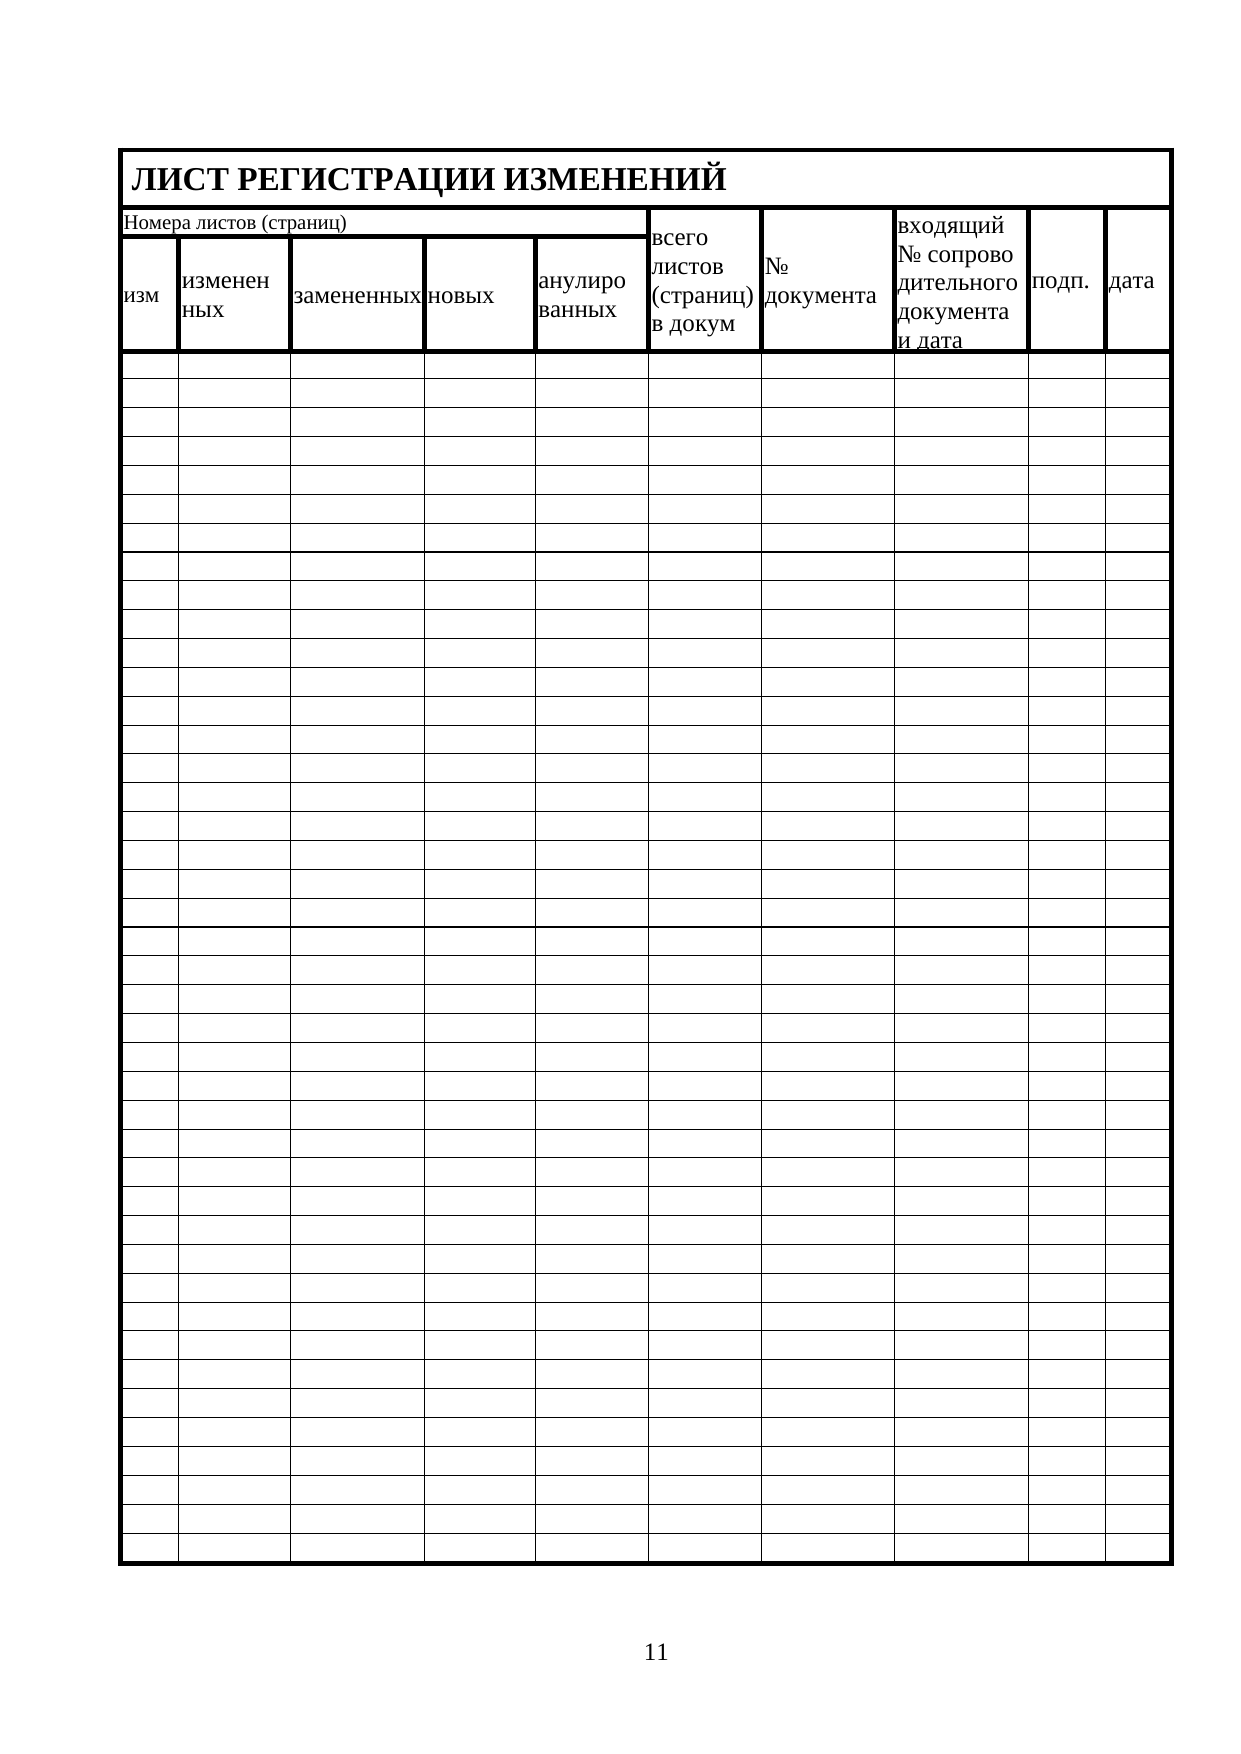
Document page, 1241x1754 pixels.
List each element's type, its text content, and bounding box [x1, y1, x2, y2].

table_cell [895, 1101, 1028, 1128]
table_cell [291, 1476, 424, 1503]
table_cell [179, 408, 290, 436]
table_cell [536, 812, 648, 840]
table_cell [123, 870, 178, 898]
table_cell [1029, 812, 1105, 840]
table_cell [179, 437, 290, 465]
table_cell [179, 1043, 290, 1071]
table_cell [425, 1274, 535, 1302]
table_cell [895, 1447, 1028, 1475]
table_cell [762, 354, 894, 378]
table_cell [649, 379, 761, 407]
table_cell [536, 841, 648, 869]
table_cell [762, 697, 894, 724]
table_cell [895, 1505, 1028, 1532]
table_cell [895, 408, 1028, 436]
table_cell [425, 812, 535, 840]
table_cell [1029, 610, 1105, 638]
table_cell [1106, 1072, 1169, 1099]
table_cell [291, 956, 424, 984]
table_cell [179, 1274, 290, 1302]
table_cell [425, 495, 535, 522]
table_cell [762, 1274, 894, 1302]
table_cell [123, 668, 178, 696]
table_cell [762, 985, 894, 1013]
table_cell [1029, 1331, 1105, 1359]
table_cell [425, 899, 535, 926]
table_cell [1106, 668, 1169, 696]
table_cell [649, 1072, 761, 1099]
table_cell [179, 1216, 290, 1244]
table_cell дата [1108, 210, 1169, 349]
table_cell [762, 466, 894, 494]
table_cell [179, 1360, 290, 1388]
table_cell [536, 379, 648, 407]
table_cell [291, 812, 424, 840]
table_cell [536, 697, 648, 724]
table_cell [895, 1360, 1028, 1388]
table_cell [1106, 754, 1169, 782]
table_cell [895, 1331, 1028, 1359]
table_cell [179, 553, 290, 580]
table_cell [1106, 1331, 1169, 1359]
table_cell [895, 754, 1028, 782]
table_cell [536, 899, 648, 926]
table_cell [179, 1245, 290, 1273]
table_cell [536, 1274, 648, 1302]
table_cell [123, 812, 178, 840]
table_cell [425, 1216, 535, 1244]
table_cell [895, 783, 1028, 811]
table_cell [425, 841, 535, 869]
table_cell [1029, 1274, 1105, 1302]
table_cell [425, 985, 535, 1013]
table_cell [291, 379, 424, 407]
table_cell [1029, 495, 1105, 522]
table_cell [536, 1418, 648, 1446]
table_cell [123, 841, 178, 869]
table_cell [536, 1360, 648, 1388]
table_cell [425, 1476, 535, 1503]
table_cell [1106, 726, 1169, 753]
table_cell [1106, 1101, 1169, 1128]
table_cell [291, 495, 424, 522]
table_cell [1029, 1447, 1105, 1475]
table_cell [1029, 754, 1105, 782]
table_cell [649, 956, 761, 984]
table_cell [123, 1245, 178, 1273]
table_cell [895, 812, 1028, 840]
table_cell [762, 899, 894, 926]
table_cell [425, 1331, 535, 1359]
table_cell [762, 1216, 894, 1244]
table_cell [536, 1130, 648, 1157]
table_cell [649, 1014, 761, 1042]
table_cell [536, 639, 648, 667]
table_cell [291, 697, 424, 724]
table_cell [123, 437, 178, 465]
table_cell [762, 668, 894, 696]
table_cell [179, 1014, 290, 1042]
table_cell [649, 639, 761, 667]
table_cell [649, 610, 761, 638]
table_cell [895, 639, 1028, 667]
table_cell [123, 553, 178, 580]
table_cell [649, 1476, 761, 1503]
table_cell [1029, 956, 1105, 984]
table_cell [1029, 1216, 1105, 1244]
table_cell [425, 1187, 535, 1215]
table_cell [1106, 1447, 1169, 1475]
table_cell [425, 1534, 535, 1561]
table_cell [762, 379, 894, 407]
table_cell [425, 639, 535, 667]
table_cell [1029, 1245, 1105, 1273]
table_cell [123, 1072, 178, 1099]
table_cell [1106, 354, 1169, 378]
table_cell [425, 1505, 535, 1532]
table_cell [1106, 581, 1169, 609]
table_cell [291, 870, 424, 898]
table_cell [179, 1447, 290, 1475]
table_cell [1029, 639, 1105, 667]
table_cell [649, 754, 761, 782]
table_cell [291, 581, 424, 609]
table_cell [1029, 1101, 1105, 1128]
table_cell [895, 985, 1028, 1013]
table_cell [895, 354, 1028, 378]
table_cell [179, 726, 290, 753]
table_cell [1029, 437, 1105, 465]
table_cell [425, 379, 535, 407]
table_cell [649, 1418, 761, 1446]
table_cell [895, 1158, 1028, 1186]
table_cell [179, 1101, 290, 1128]
table_cell [895, 379, 1028, 407]
table_cell [425, 610, 535, 638]
table_cell [291, 1187, 424, 1215]
table_cell [895, 870, 1028, 898]
table_cell [649, 553, 761, 580]
table_cell [123, 524, 178, 551]
table_cell [536, 1101, 648, 1128]
table_cell [425, 783, 535, 811]
table_cell [1106, 1303, 1169, 1330]
table_cell [123, 408, 178, 436]
table_cell [895, 1476, 1028, 1503]
table_cell [649, 870, 761, 898]
table_cell [895, 1245, 1028, 1273]
table_cell [649, 1534, 761, 1561]
table_cell [895, 1274, 1028, 1302]
table_cell [291, 1360, 424, 1388]
table_cell [536, 956, 648, 984]
table_cell [425, 1101, 535, 1128]
table_cell [179, 783, 290, 811]
table_cell Номера листов (страниц) [123, 210, 646, 234]
table_cell входящий № сопрово дительного документа и дата [897, 210, 1026, 349]
table_cell [762, 610, 894, 638]
table_cell [649, 1158, 761, 1186]
table_cell [1106, 1534, 1169, 1561]
table_cell [1106, 379, 1169, 407]
table_cell [291, 1014, 424, 1042]
table_cell [649, 1216, 761, 1244]
table_cell [536, 1187, 648, 1215]
table_cell [649, 812, 761, 840]
table_cell [762, 1130, 894, 1157]
table_cell [1029, 1158, 1105, 1186]
table_cell [123, 985, 178, 1013]
table_cell [1106, 812, 1169, 840]
table_cell [291, 1274, 424, 1302]
table_cell [1106, 1389, 1169, 1417]
table_cell [1106, 1245, 1169, 1273]
table_cell [425, 1072, 535, 1099]
table_cell [291, 1331, 424, 1359]
table_cell [123, 697, 178, 724]
table_cell [291, 553, 424, 580]
table_cell [895, 1534, 1028, 1561]
table_cell [123, 1187, 178, 1215]
table_cell [291, 668, 424, 696]
table_cell [291, 1418, 424, 1446]
table_cell [1029, 354, 1105, 378]
table_cell [762, 524, 894, 551]
table_cell [536, 1534, 648, 1561]
table_cell [425, 1418, 535, 1446]
table_cell [536, 610, 648, 638]
table_cell [179, 1303, 290, 1330]
table_cell [895, 1418, 1028, 1446]
table_cell [1106, 1187, 1169, 1215]
table_cell [1106, 783, 1169, 811]
table_cell [123, 354, 178, 378]
table_cell [536, 754, 648, 782]
table_cell [425, 524, 535, 551]
table_cell [1106, 1360, 1169, 1388]
table_cell [425, 1158, 535, 1186]
table_cell [1029, 783, 1105, 811]
table_cell [536, 1476, 648, 1503]
table_cell [179, 754, 290, 782]
table_cell [536, 495, 648, 522]
table_cell [425, 1360, 535, 1388]
table_cell [1029, 408, 1105, 436]
table_cell [123, 899, 178, 926]
table_cell [123, 1476, 178, 1503]
table_cell [291, 899, 424, 926]
table_cell новых [427, 239, 533, 349]
table_cell [179, 1158, 290, 1186]
table_cell [536, 524, 648, 551]
table_cell [1106, 610, 1169, 638]
table_cell [649, 1245, 761, 1273]
table_cell [1029, 928, 1105, 955]
table_cell [536, 1245, 648, 1273]
table_cell [179, 812, 290, 840]
table_cell [425, 697, 535, 724]
table_cell [291, 1101, 424, 1128]
table_cell [123, 1534, 178, 1561]
table_cell [123, 1014, 178, 1042]
table_cell [179, 1505, 290, 1532]
table_cell [895, 466, 1028, 494]
table_cell [536, 985, 648, 1013]
table_cell [536, 1072, 648, 1099]
table_cell [179, 870, 290, 898]
table_cell [649, 668, 761, 696]
table_cell [1106, 1216, 1169, 1244]
table_cell [1106, 841, 1169, 869]
table_cell [179, 495, 290, 522]
table_cell [536, 1043, 648, 1071]
table_cell [1029, 1505, 1105, 1532]
table_cell [123, 1505, 178, 1532]
table_cell [179, 639, 290, 667]
table_cell [536, 1014, 648, 1042]
table_cell [762, 1360, 894, 1388]
table_cell [649, 985, 761, 1013]
table_header Лист регистрации изменений [123, 152, 1169, 205]
table_cell [649, 1101, 761, 1128]
table_cell [1106, 928, 1169, 955]
table_cell [895, 1303, 1028, 1330]
table_cell [536, 668, 648, 696]
table_cell [291, 437, 424, 465]
table_cell [1029, 1303, 1105, 1330]
table_cell [649, 1274, 761, 1302]
table_cell [1106, 639, 1169, 667]
table_cell [123, 581, 178, 609]
table_cell [291, 1043, 424, 1071]
table_cell [895, 1043, 1028, 1071]
table_cell [1029, 985, 1105, 1013]
table_cell [762, 1534, 894, 1561]
table_cell [1106, 466, 1169, 494]
table_cell [762, 495, 894, 522]
table_cell [649, 495, 761, 522]
table_cell [425, 754, 535, 782]
table_cell [291, 1130, 424, 1157]
table_cell [895, 697, 1028, 724]
table_cell [649, 1130, 761, 1157]
table_cell [895, 899, 1028, 926]
table_cell [1106, 1418, 1169, 1446]
table_cell [123, 726, 178, 753]
table_cell [179, 1418, 290, 1446]
table_cell [536, 408, 648, 436]
table_cell [425, 1447, 535, 1475]
table_cell [179, 697, 290, 724]
table_cell [1029, 697, 1105, 724]
table_cell [762, 754, 894, 782]
table_cell [649, 437, 761, 465]
table_cell [123, 783, 178, 811]
table_cell [123, 1101, 178, 1128]
table_cell [649, 1389, 761, 1417]
table_cell [762, 870, 894, 898]
table_cell [425, 408, 535, 436]
table_cell [291, 1245, 424, 1273]
table_cell [649, 354, 761, 378]
table_cell [649, 726, 761, 753]
table_cell [762, 1389, 894, 1417]
table_cell [123, 495, 178, 522]
table_cell [1106, 697, 1169, 724]
table_cell замененных [293, 239, 422, 349]
table_cell [291, 1505, 424, 1532]
table_cell [425, 1389, 535, 1417]
table_cell [291, 1303, 424, 1330]
table_cell [291, 610, 424, 638]
table_cell [1029, 1389, 1105, 1417]
table_cell [291, 524, 424, 551]
table_cell [1106, 1505, 1169, 1532]
table_cell [536, 553, 648, 580]
table_cell [425, 1043, 535, 1071]
table_cell [895, 495, 1028, 522]
table_cell [762, 1418, 894, 1446]
table_cell [895, 581, 1028, 609]
table_cell [536, 1303, 648, 1330]
table_cell [536, 928, 648, 955]
table_cell [179, 1072, 290, 1099]
table_cell [762, 928, 894, 955]
table_cell [123, 1274, 178, 1302]
table_cell [895, 841, 1028, 869]
table_cell [179, 581, 290, 609]
table_cell [1029, 726, 1105, 753]
table_cell [291, 639, 424, 667]
table_cell [1106, 899, 1169, 926]
table_cell [123, 466, 178, 494]
table_cell [179, 466, 290, 494]
table_cell [425, 1245, 535, 1273]
table_cell [179, 1331, 290, 1359]
table_cell [895, 553, 1028, 580]
table_cell [425, 928, 535, 955]
table_cell [291, 754, 424, 782]
table_cell [179, 1389, 290, 1417]
table_cell [291, 408, 424, 436]
table_cell [123, 379, 178, 407]
table_cell изм [123, 239, 176, 349]
table_cell [425, 1130, 535, 1157]
table_cell [291, 1158, 424, 1186]
table_cell [1029, 1014, 1105, 1042]
table_cell [536, 783, 648, 811]
table_cell [1029, 466, 1105, 494]
table_cell [762, 639, 894, 667]
table_cell [649, 1331, 761, 1359]
table_cell [1106, 1274, 1169, 1302]
table_cell [895, 610, 1028, 638]
table_cell [762, 1331, 894, 1359]
table_cell № документа [764, 210, 892, 349]
table_cell [123, 1043, 178, 1071]
table_cell [123, 1447, 178, 1475]
table_cell [425, 870, 535, 898]
table_cell [649, 697, 761, 724]
table_cell [762, 1447, 894, 1475]
table_cell [179, 985, 290, 1013]
table_cell [895, 1072, 1028, 1099]
table_cell [762, 1043, 894, 1071]
table_cell [425, 466, 535, 494]
table_cell [1029, 841, 1105, 869]
table_cell [762, 553, 894, 580]
table_cell [1029, 1534, 1105, 1561]
table_cell [123, 1331, 178, 1359]
table_cell [649, 1187, 761, 1215]
table_cell [1106, 1158, 1169, 1186]
table_cell [291, 726, 424, 753]
table_cell [425, 437, 535, 465]
table_cell [1106, 956, 1169, 984]
table_cell [179, 1476, 290, 1503]
table_cell [291, 466, 424, 494]
table_cell [649, 899, 761, 926]
table_cell [1029, 1072, 1105, 1099]
table_cell [649, 841, 761, 869]
table_cell [291, 1072, 424, 1099]
table_cell [536, 1389, 648, 1417]
table_cell [649, 1360, 761, 1388]
table_cell [1029, 1043, 1105, 1071]
table_cell [762, 1245, 894, 1273]
table_cell [179, 668, 290, 696]
table_cell [762, 956, 894, 984]
table_cell [895, 956, 1028, 984]
table_cell [123, 1389, 178, 1417]
table_cell [1029, 1130, 1105, 1157]
table_cell [1029, 553, 1105, 580]
table_cell [895, 928, 1028, 955]
table_cell [536, 354, 648, 378]
table_cell [123, 956, 178, 984]
table_cell [895, 726, 1028, 753]
table_cell [895, 1389, 1028, 1417]
table_cell [425, 354, 535, 378]
table_cell [1106, 437, 1169, 465]
table_cell [291, 928, 424, 955]
table_cell [895, 1187, 1028, 1215]
table_cell [179, 524, 290, 551]
table_cell [762, 1101, 894, 1128]
table_cell [1106, 408, 1169, 436]
table_cell [649, 783, 761, 811]
table_cell [425, 553, 535, 580]
table_cell [123, 639, 178, 667]
table_cell [1029, 668, 1105, 696]
table_cell [536, 581, 648, 609]
table_cell [123, 610, 178, 638]
table_cell [649, 1303, 761, 1330]
table_cell [291, 985, 424, 1013]
table_cell [1106, 495, 1169, 522]
table_cell анулиро ванных [538, 239, 646, 349]
table_cell [1106, 553, 1169, 580]
table_cell [895, 668, 1028, 696]
table_cell [649, 1447, 761, 1475]
table_cell [123, 754, 178, 782]
table_cell [123, 1360, 178, 1388]
table_cell [536, 466, 648, 494]
table_cell [649, 928, 761, 955]
table_cell [649, 466, 761, 494]
table_cell [762, 1476, 894, 1503]
table_cell [762, 1505, 894, 1532]
table_cell [762, 1187, 894, 1215]
table_cell [536, 726, 648, 753]
table_cell [1029, 524, 1105, 551]
table_cell [291, 783, 424, 811]
table_cell всего листов (страниц) в докум [651, 210, 759, 349]
table_cell [1029, 581, 1105, 609]
table_cell [291, 1216, 424, 1244]
table_cell [179, 928, 290, 955]
table_cell [762, 1158, 894, 1186]
table_cell [179, 1187, 290, 1215]
table_cell [762, 408, 894, 436]
table_cell [762, 1303, 894, 1330]
table_cell [179, 956, 290, 984]
table_cell [123, 928, 178, 955]
table_cell [762, 1014, 894, 1042]
table_cell [1029, 1476, 1105, 1503]
table_cell [179, 354, 290, 378]
table_cell [762, 1072, 894, 1099]
table_cell [425, 1014, 535, 1042]
table_cell изменен ных [181, 239, 288, 349]
table_cell [291, 841, 424, 869]
table_cell [649, 1043, 761, 1071]
table_cell [536, 870, 648, 898]
table_cell [536, 1447, 648, 1475]
table_cell [895, 524, 1028, 551]
table_cell [1106, 1043, 1169, 1071]
table_cell [1029, 1418, 1105, 1446]
table_cell [762, 726, 894, 753]
table_cell [536, 1331, 648, 1359]
table_cell [179, 899, 290, 926]
table_cell [123, 1216, 178, 1244]
table_cell [123, 1418, 178, 1446]
table_cell [123, 1303, 178, 1330]
table_cell [895, 1130, 1028, 1157]
table_cell [425, 668, 535, 696]
table_cell [895, 437, 1028, 465]
table_cell [425, 581, 535, 609]
table_cell [291, 354, 424, 378]
table_cell [123, 1158, 178, 1186]
table_cell [762, 581, 894, 609]
table_cell [291, 1447, 424, 1475]
table_cell [1106, 1476, 1169, 1503]
table_cell [1106, 1014, 1169, 1042]
table_cell [536, 1158, 648, 1186]
table_cell [425, 956, 535, 984]
table_cell [1029, 1187, 1105, 1215]
table_cell [123, 1130, 178, 1157]
table_cell [649, 1505, 761, 1532]
table_cell [425, 726, 535, 753]
table_cell [895, 1216, 1028, 1244]
table_cell [536, 1216, 648, 1244]
table_cell [536, 437, 648, 465]
table_cell [762, 783, 894, 811]
table_cell [291, 1389, 424, 1417]
table_cell [179, 1130, 290, 1157]
table_cell [179, 1534, 290, 1561]
table_cell [179, 841, 290, 869]
table_cell [649, 408, 761, 436]
table_cell [1106, 524, 1169, 551]
table_cell подп. [1031, 210, 1103, 349]
table_cell [1029, 379, 1105, 407]
table_cell [895, 1014, 1028, 1042]
table_cell [649, 581, 761, 609]
table_cell [1106, 870, 1169, 898]
table_cell [536, 1505, 648, 1532]
table_cell [762, 812, 894, 840]
table_cell [425, 1303, 535, 1330]
table_cell [762, 841, 894, 869]
table_cell [179, 610, 290, 638]
table_cell [762, 437, 894, 465]
table_cell [1029, 870, 1105, 898]
table_cell [1106, 1130, 1169, 1157]
table_cell [1029, 1360, 1105, 1388]
table_cell [179, 379, 290, 407]
table_cell [1106, 985, 1169, 1013]
table_cell [291, 1534, 424, 1561]
table_cell [649, 524, 761, 551]
table_cell [1029, 899, 1105, 926]
